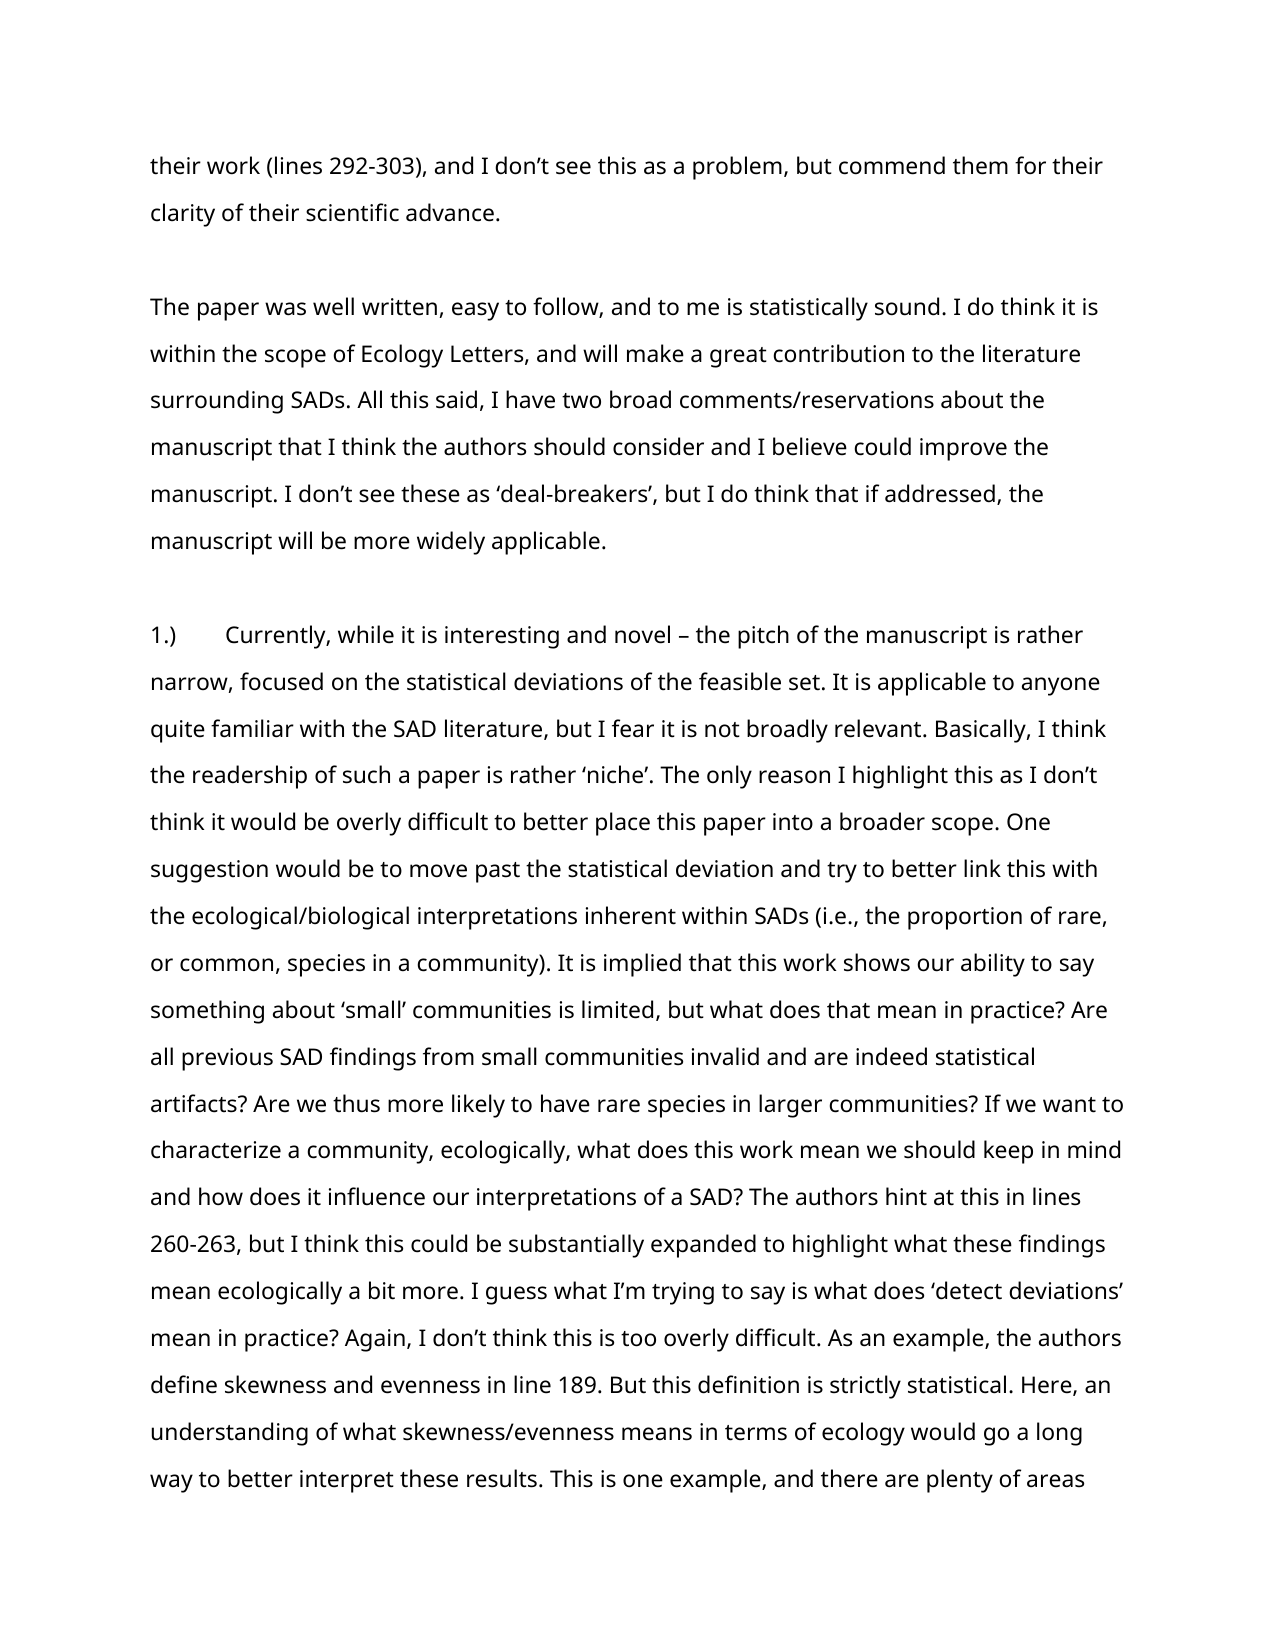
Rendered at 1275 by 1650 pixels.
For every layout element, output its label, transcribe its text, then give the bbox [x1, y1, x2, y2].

text The paper was well written, easy to follow, and to me is statistically sound. I do think it is within the scope of Ecology Letters, and will make a great contribution to the literature surrounding SADs. All this said, I have two broad comments/reservations about the manuscript that I think the authors should consider and I believe could improve the manuscript. I don’t see these as ‘deal-breakers’, but I do think that if addressed, the manuscript will be more widely applicable. [150, 291, 1125, 556]
